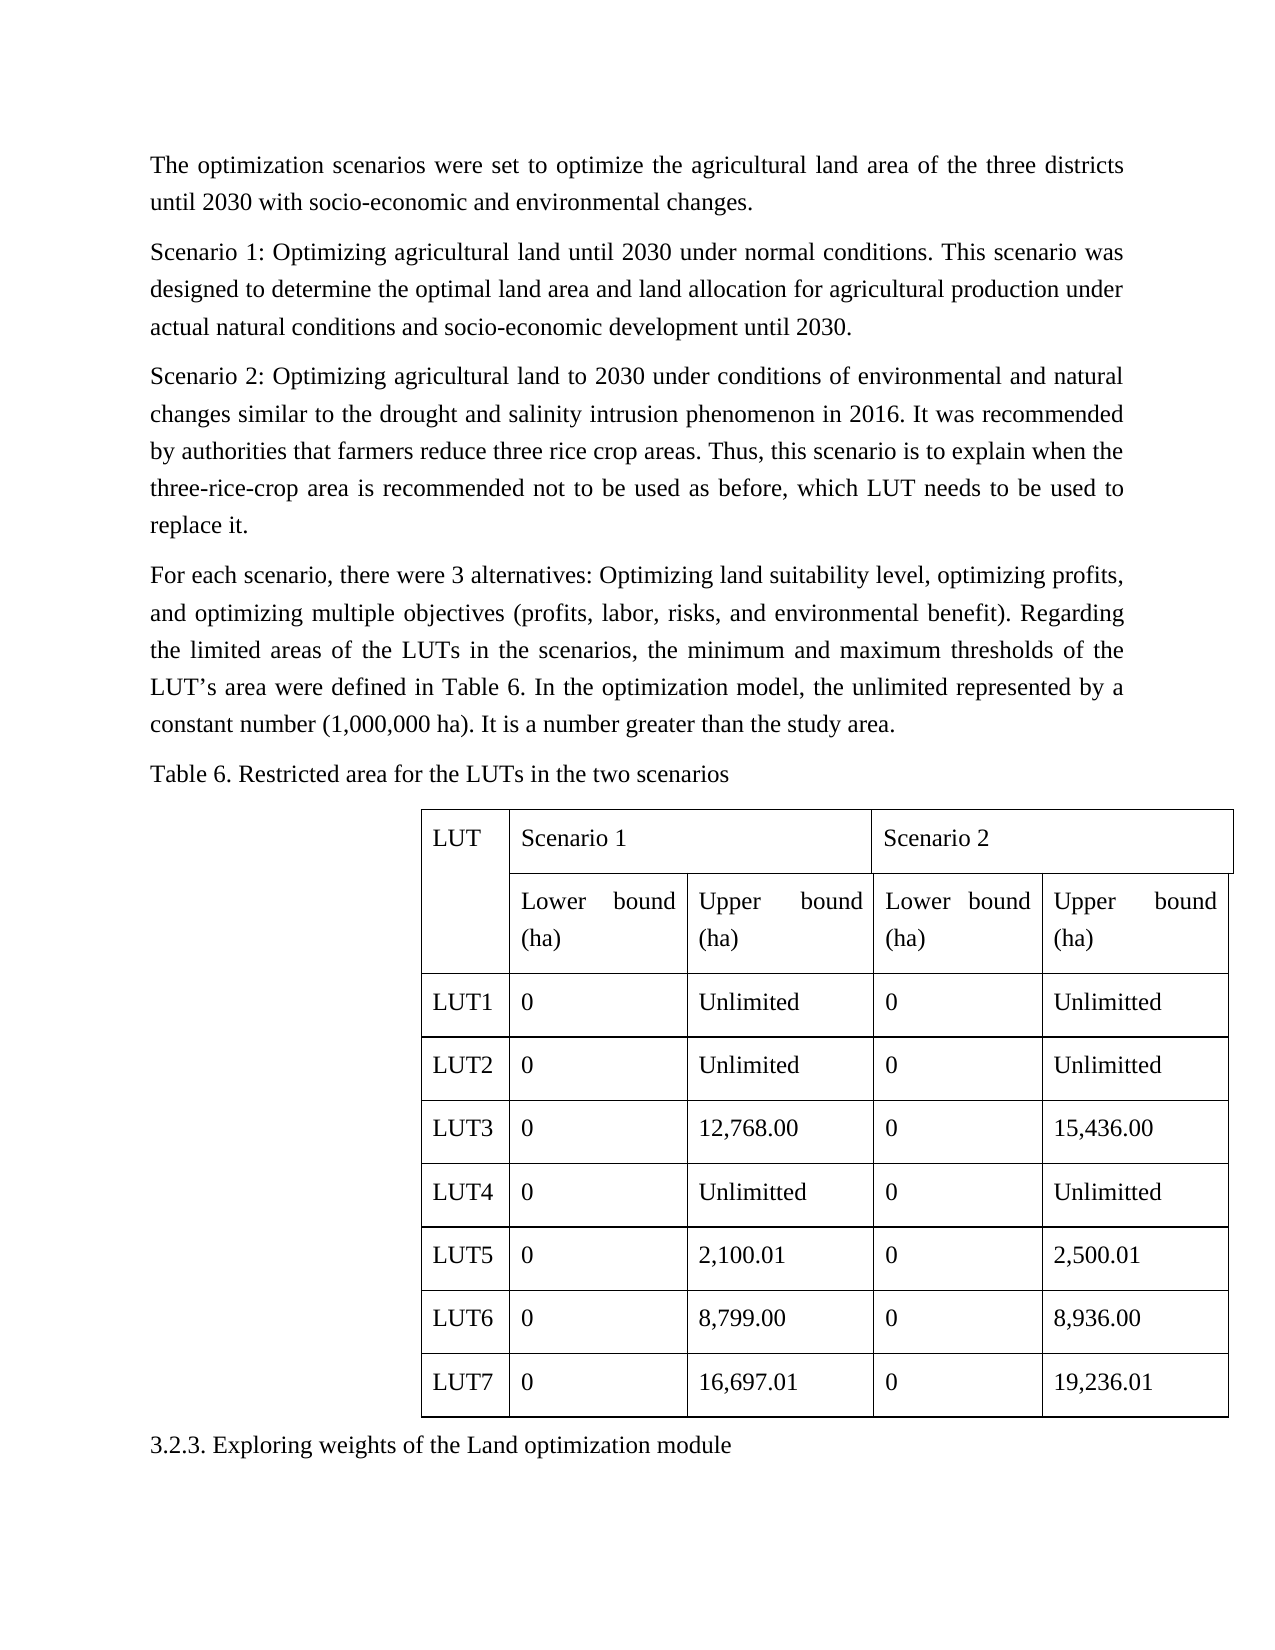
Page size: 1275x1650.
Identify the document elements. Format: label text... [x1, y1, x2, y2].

table_cell Upper bound (ha) [688, 874, 873, 973]
table_cell Lower bound (ha) [874, 874, 1042, 973]
table_cell 0 [874, 1038, 1042, 1100]
text Table 6. Restricted area for the LUTs in the two scenarios [150, 759, 1125, 788]
table_cell 19,236.01 [1043, 1354, 1228, 1416]
table_cell Unlimitted [1043, 1038, 1228, 1100]
table_cell 0 [510, 1354, 687, 1416]
table_cell Unlimited [688, 1038, 873, 1100]
table_cell Unlimitted [688, 1164, 873, 1226]
table_cell LUT1 [422, 974, 509, 1036]
table_cell 2,100.01 [688, 1228, 873, 1290]
table_cell Unlimited [688, 974, 873, 1036]
table_cell 0 [874, 974, 1042, 1036]
table_cell 12,768.00 [688, 1101, 873, 1163]
text Scenario 2: Optimizing agricultural land to 2030 under conditions of environmental and natural changes similar to the drought and salinity intrusion phenomenon in 2016. It was recommended by authorities that farmers reduce three rice crop areas. Thus, this scenario is to explain when the three-rice-crop area is recommended not to be used as before, which LUT needs to be used to replace it. [150, 361, 1125, 539]
table_cell Upper bound (ha) [1043, 874, 1228, 973]
table_cell 8,799.00 [688, 1291, 873, 1353]
table_cell Unlimitted [1043, 974, 1228, 1036]
table_cell 0 [510, 1038, 687, 1100]
table_cell LUT5 [422, 1228, 509, 1290]
table_cell LUT6 [422, 1291, 509, 1353]
text Scenario 1: Optimizing agricultural land until 2030 under normal conditions. This scenario was designed to determine the optimal land area and land allocation for agricultural production under actual natural conditions and socio-economic development until 2030. [150, 237, 1125, 340]
table_cell 0 [874, 1291, 1042, 1353]
table_cell 0 [510, 1101, 687, 1163]
table_cell 16,697.01 [688, 1354, 873, 1416]
text The optimization scenarios were set to optimize the agricultural land area of the three districts until 2030 with socio-economic and environmental changes. [150, 150, 1125, 216]
table_cell 0 [874, 1101, 1042, 1163]
table_cell 15,436.00 [1043, 1101, 1228, 1163]
table_header LUT [422, 810, 509, 973]
table_cell 0 [510, 1291, 687, 1353]
text For each scenario, there were 3 alternatives: Optimizing land suitability level, optimizing profits, and optimizing multiple objectives (profits, labor, risks, and environmental benefit). Regarding the limited areas of the LUTs in the scenarios, the minimum and maximum thresholds of the LUT’s area were defined in Table 6. In the optimization model, the unlimited represented by a constant number (1,000,000 ha). It is a number greater than the study area. [150, 560, 1125, 738]
table_cell 0 [510, 1164, 687, 1226]
table_cell LUT3 [422, 1101, 509, 1163]
table_cell LUT7 [422, 1354, 509, 1416]
table_cell Lower bound (ha) [510, 874, 687, 973]
table_header Scenario 1 [510, 810, 871, 872]
table_cell 2,500.01 [1043, 1228, 1228, 1290]
table_header Scenario 2 [872, 810, 1233, 872]
table_cell LUT4 [422, 1164, 509, 1226]
table_cell 0 [874, 1164, 1042, 1226]
table_cell 0 [510, 974, 687, 1036]
table_cell 0 [874, 1354, 1042, 1416]
table_cell 0 [874, 1228, 1042, 1290]
table_cell 0 [510, 1228, 687, 1290]
table_cell 8,936.00 [1043, 1291, 1228, 1353]
table_cell Unlimitted [1043, 1164, 1228, 1226]
table_cell LUT2 [422, 1038, 509, 1100]
text 3.2.3. Exploring weights of the Land optimization module [150, 1430, 1125, 1459]
